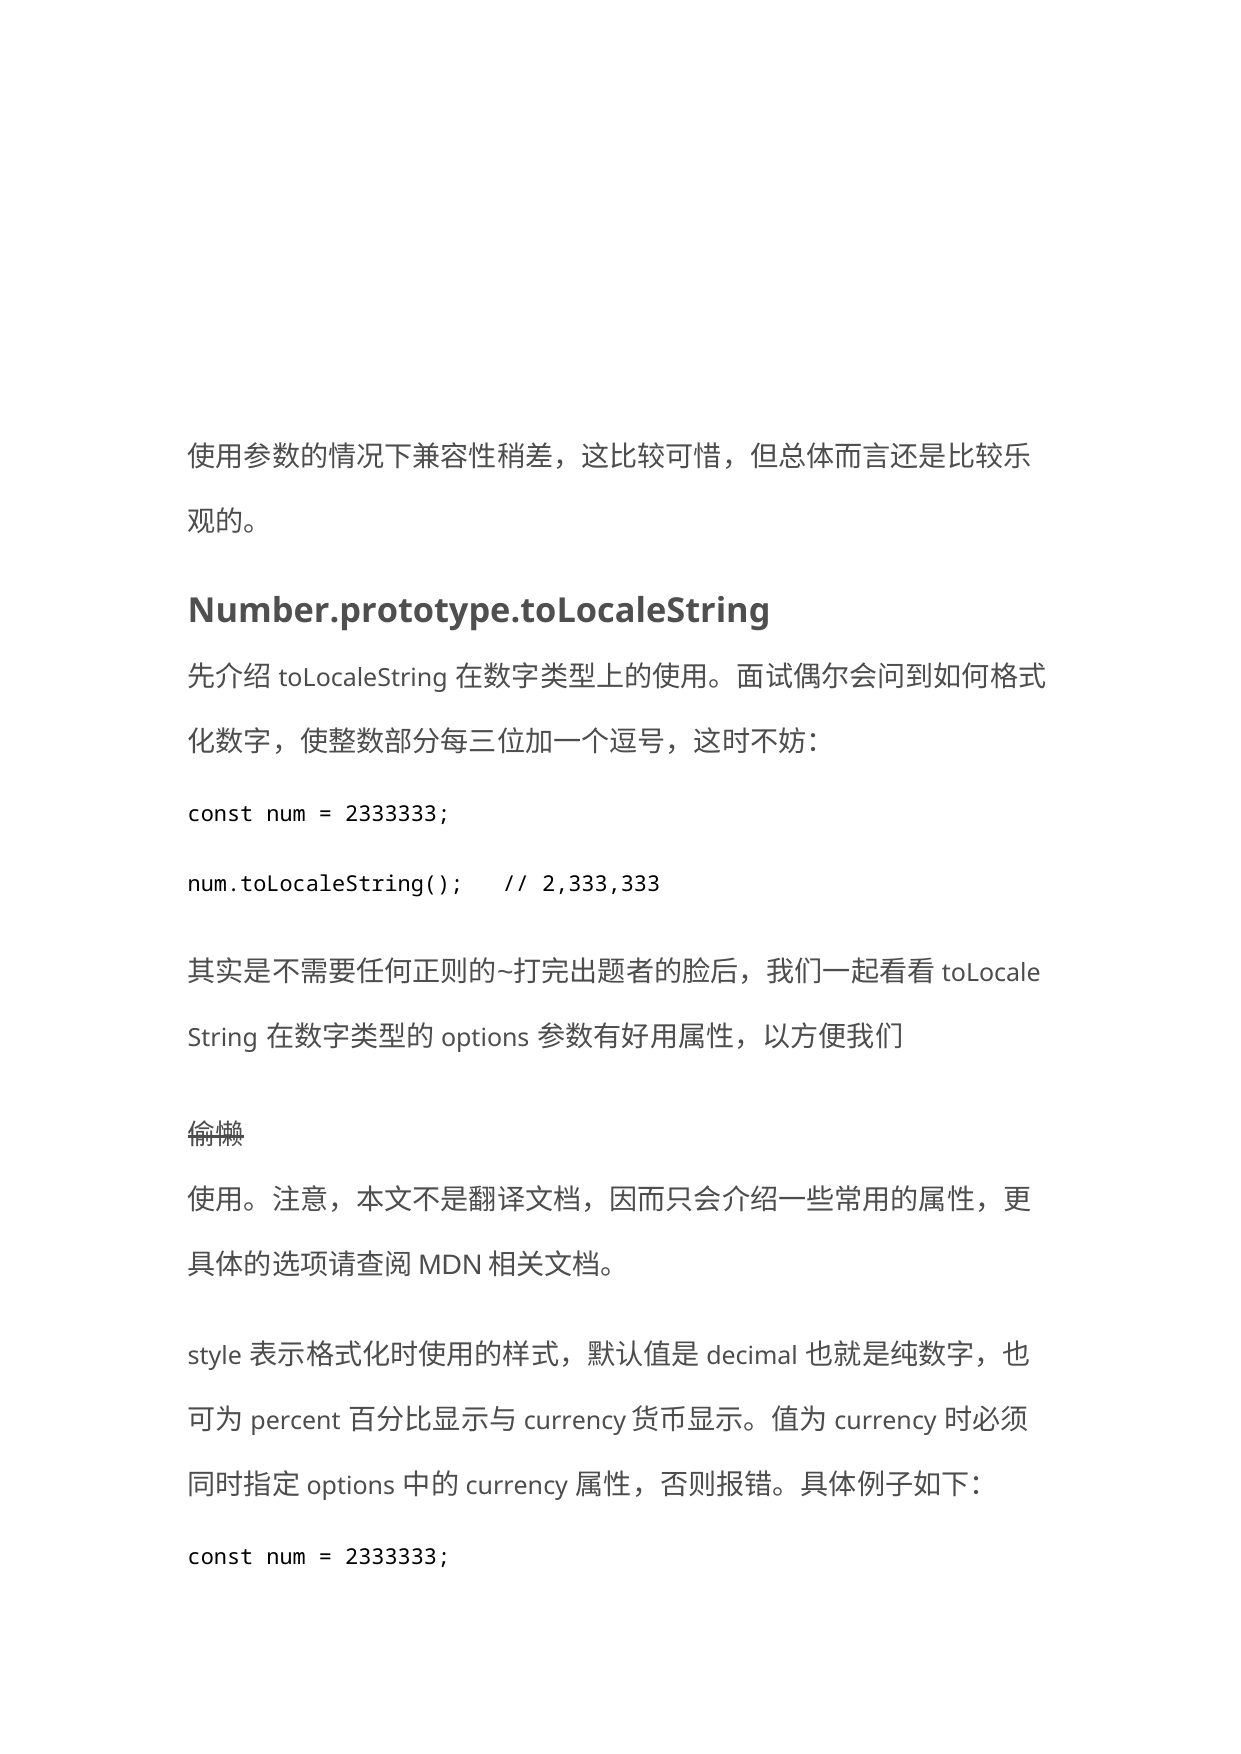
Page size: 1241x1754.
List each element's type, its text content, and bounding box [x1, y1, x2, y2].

text 使用参数的情况下兼容性稍差，这比较可惜，但总体而言还是比较乐观的。 [187, 422, 1053, 552]
text 先介绍 toLocaleString 在数字类型上的使用。面试偶尔会问到如何格式化数字，使整数部分每三位加一个逗号，这时不妨： [187, 642, 1053, 772]
text num.toLocaleString(); // 2,333,333 [187, 867, 1053, 899]
text Number.prototype.toLocaleString [187, 577, 1053, 642]
text const num = 2333333; [187, 1539, 1053, 1572]
text 其实是不需要任何正则的~打完出题者的脸后，我们一起看看 toLocaleString 在数字类型的 options 参数有好用属性，以方便我们 偷懒 使用。注意，本文不是翻译文档，因而只会介绍一些常用的属性，更具体的选项请查阅MDN相关文档。 [187, 937, 1053, 1294]
text style 表示格式化时使用的样式，默认值是 decimal 也就是纯数字，也可为 percent 百分比显示与 currency货币显示。值为 currency 时必须同时指定 options 中的 currency 属性，否则报错。具体例子如下： [187, 1319, 1053, 1514]
text const num = 2333333; [187, 797, 1053, 829]
